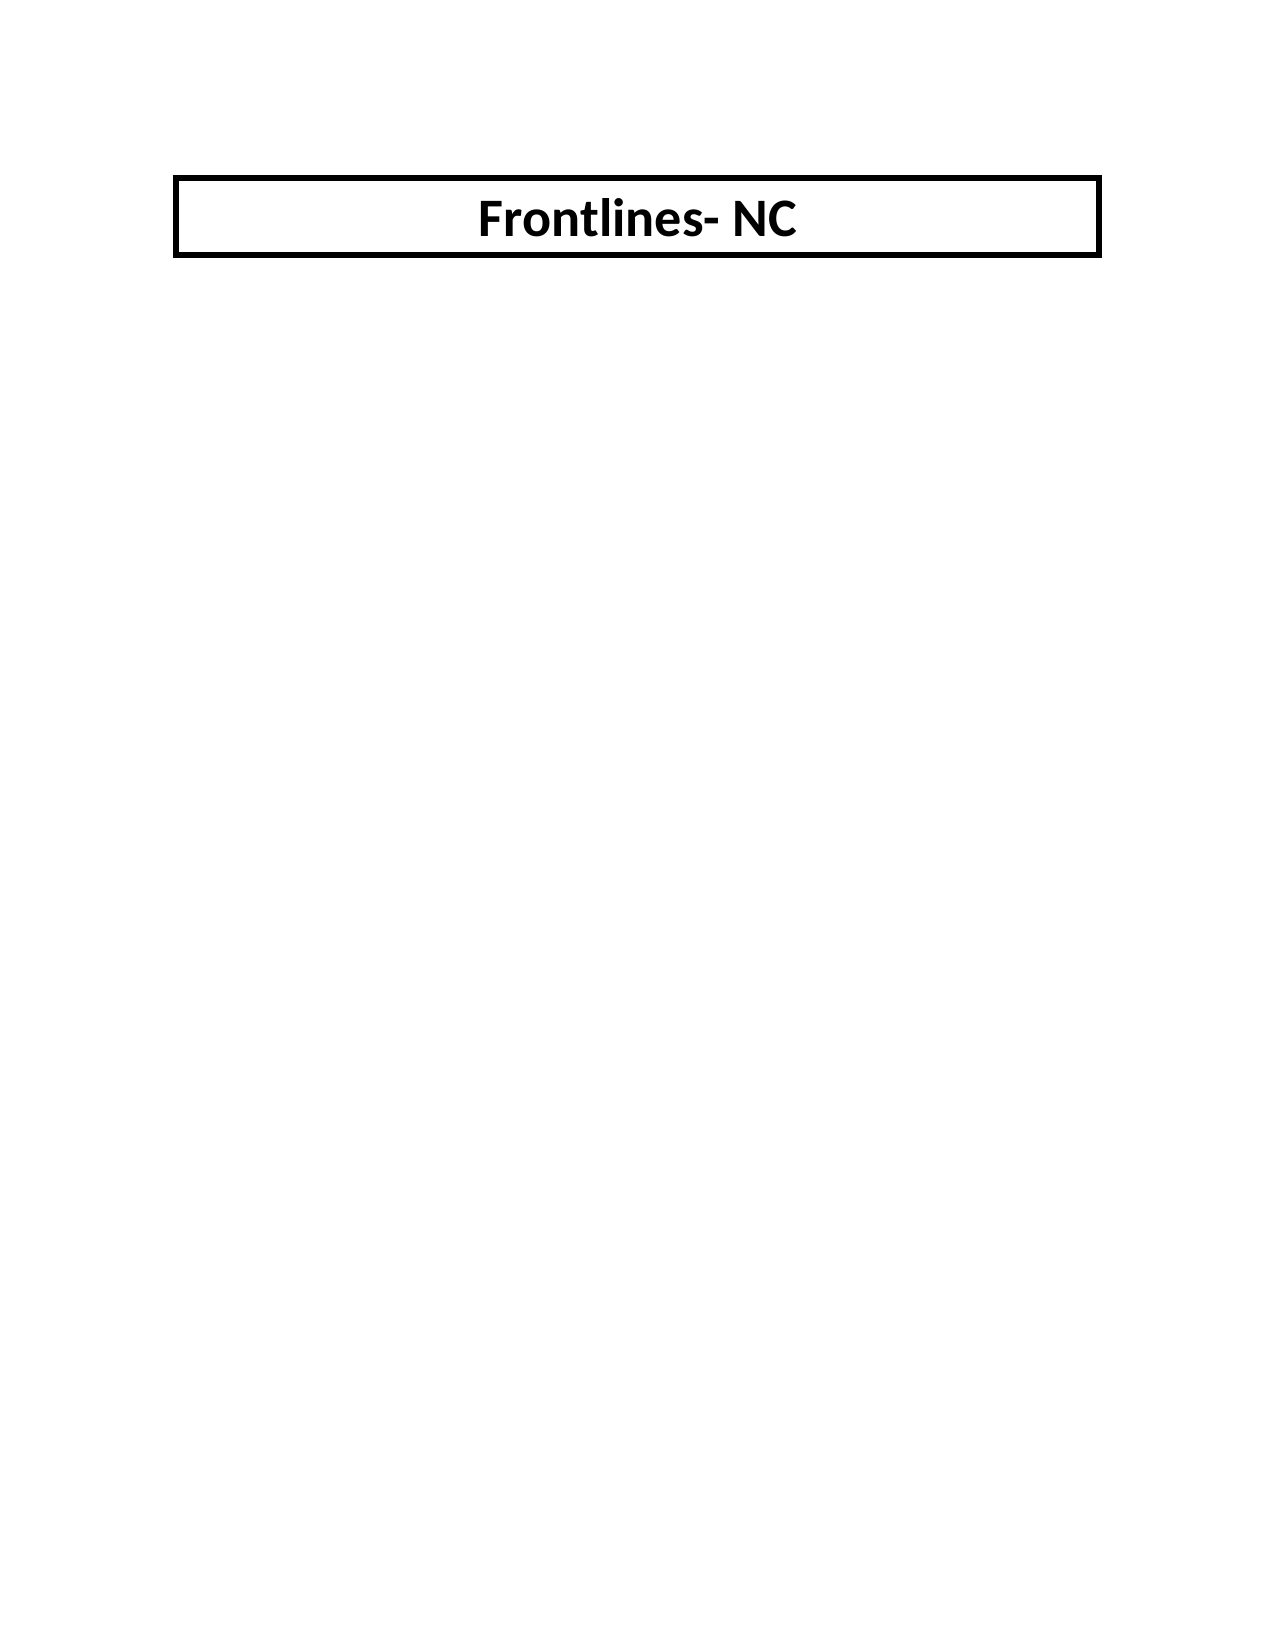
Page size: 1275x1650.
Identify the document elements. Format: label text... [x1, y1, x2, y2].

subtitle Frontlines- NC [179, 181, 1096, 252]
